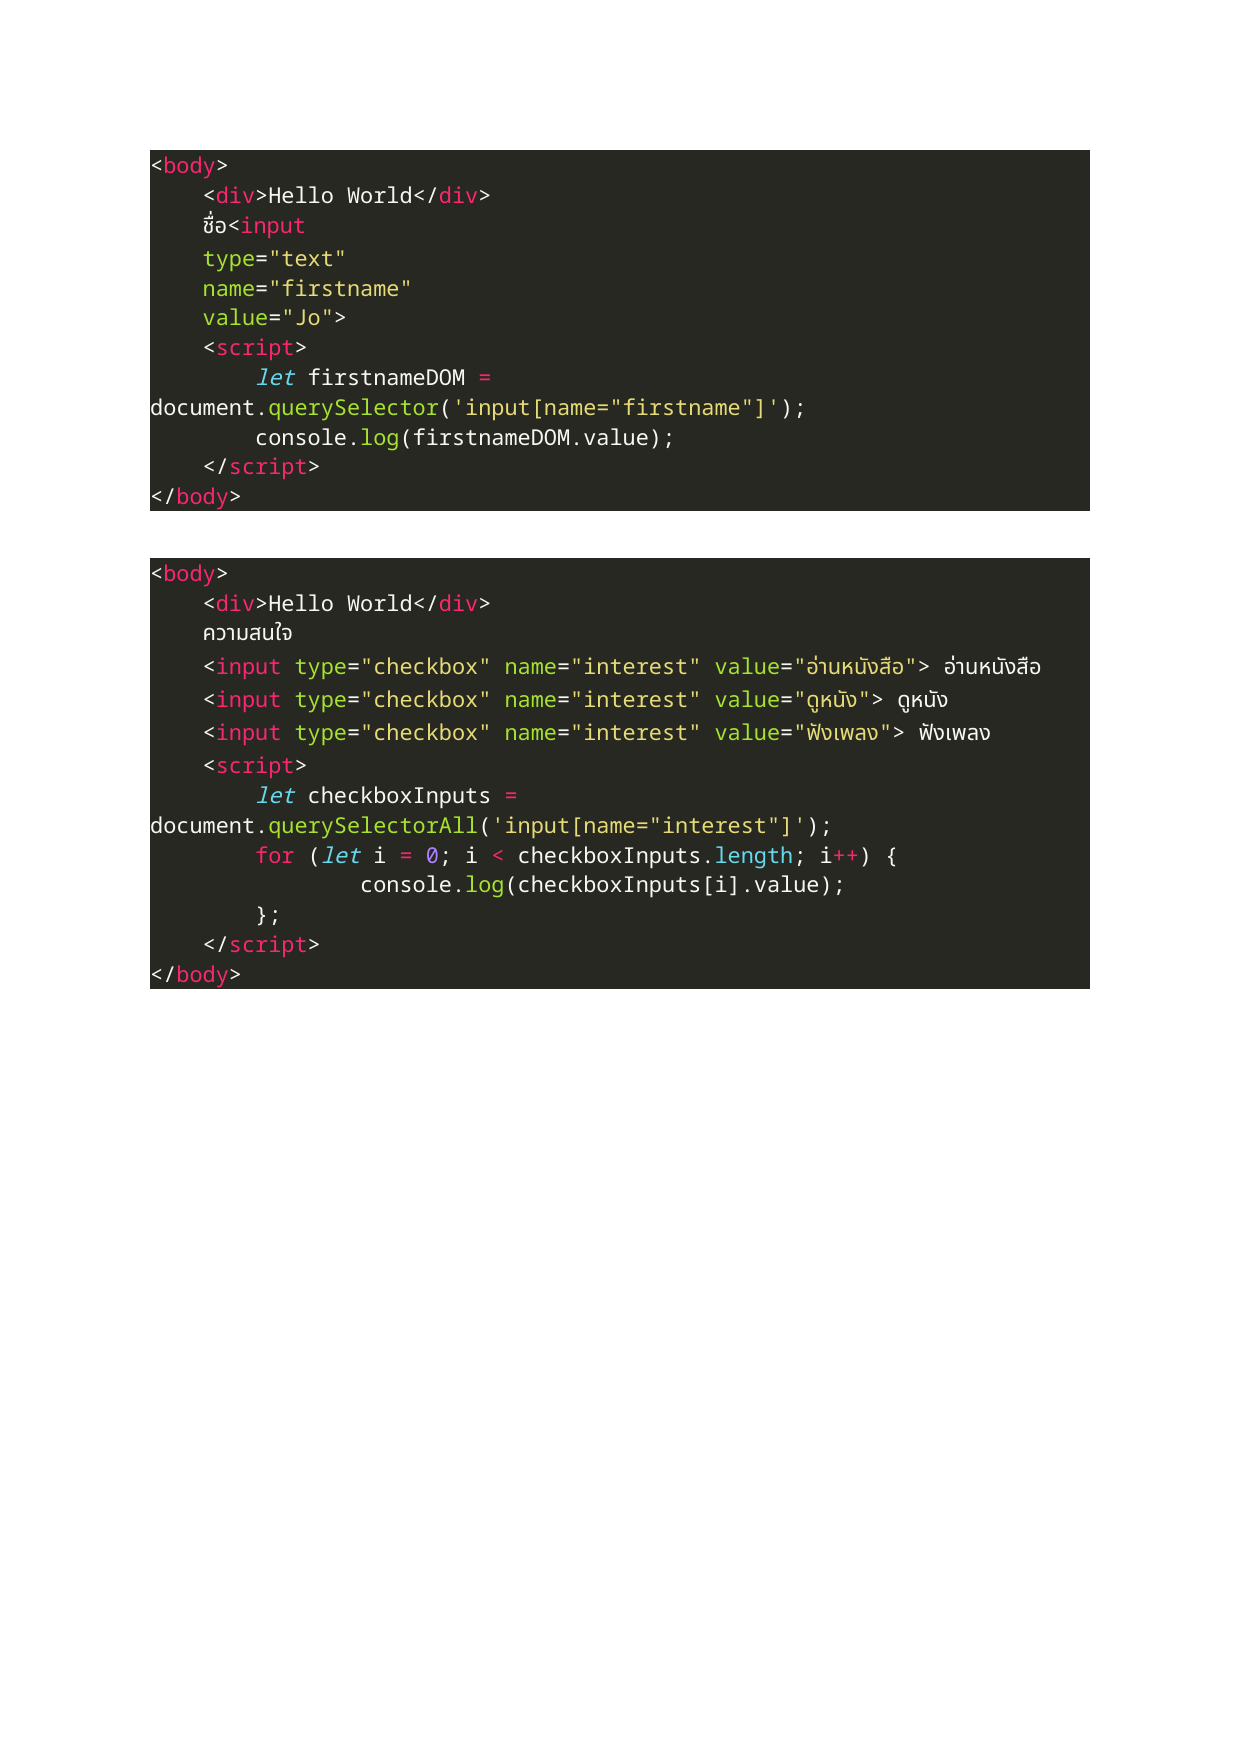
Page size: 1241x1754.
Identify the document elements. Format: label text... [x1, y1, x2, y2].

text let firstnameDOM = document.querySelector('input[name="firstname"]'); [150, 362, 1090, 422]
text </body> [150, 959, 1090, 989]
text <script> [150, 332, 1090, 362]
text <input type="checkbox" name="interest" value="ดูหนัง"> ดูหนัง [150, 684, 1090, 717]
text <body> [150, 150, 1090, 180]
text </script> [150, 451, 1090, 481]
text <script> [150, 750, 1090, 780]
text value="Jo"> [150, 302, 1090, 332]
text <body> [150, 558, 1090, 588]
text </script> [150, 929, 1090, 959]
text let checkboxInputs = document.querySelectorAll('input[name="interest"]'); [150, 780, 1090, 840]
text <input type="checkbox" name="interest" value="อ่านหนังสือ"> อ่านหนังสือ [150, 651, 1090, 684]
text <div>Hello World</div> [150, 180, 1090, 209]
text ความสนใจ [150, 617, 1090, 651]
text console.log(checkboxInputs[i].value); [150, 869, 1090, 899]
text <input type="checkbox" name="interest" value="ฟังเพลง"> ฟังเพลง [150, 717, 1090, 750]
text </body> [150, 481, 1090, 511]
text for (let i = 0; i < checkboxInputs.length; i++) { [150, 840, 1090, 869]
text type="text" [150, 243, 1090, 273]
text name="firstname" [150, 273, 1090, 302]
text ชื่อ<input [150, 209, 1090, 243]
text console.log(firstnameDOM.value); [150, 422, 1090, 451]
text }; [150, 899, 1090, 929]
text <div>Hello World</div> [150, 588, 1090, 617]
